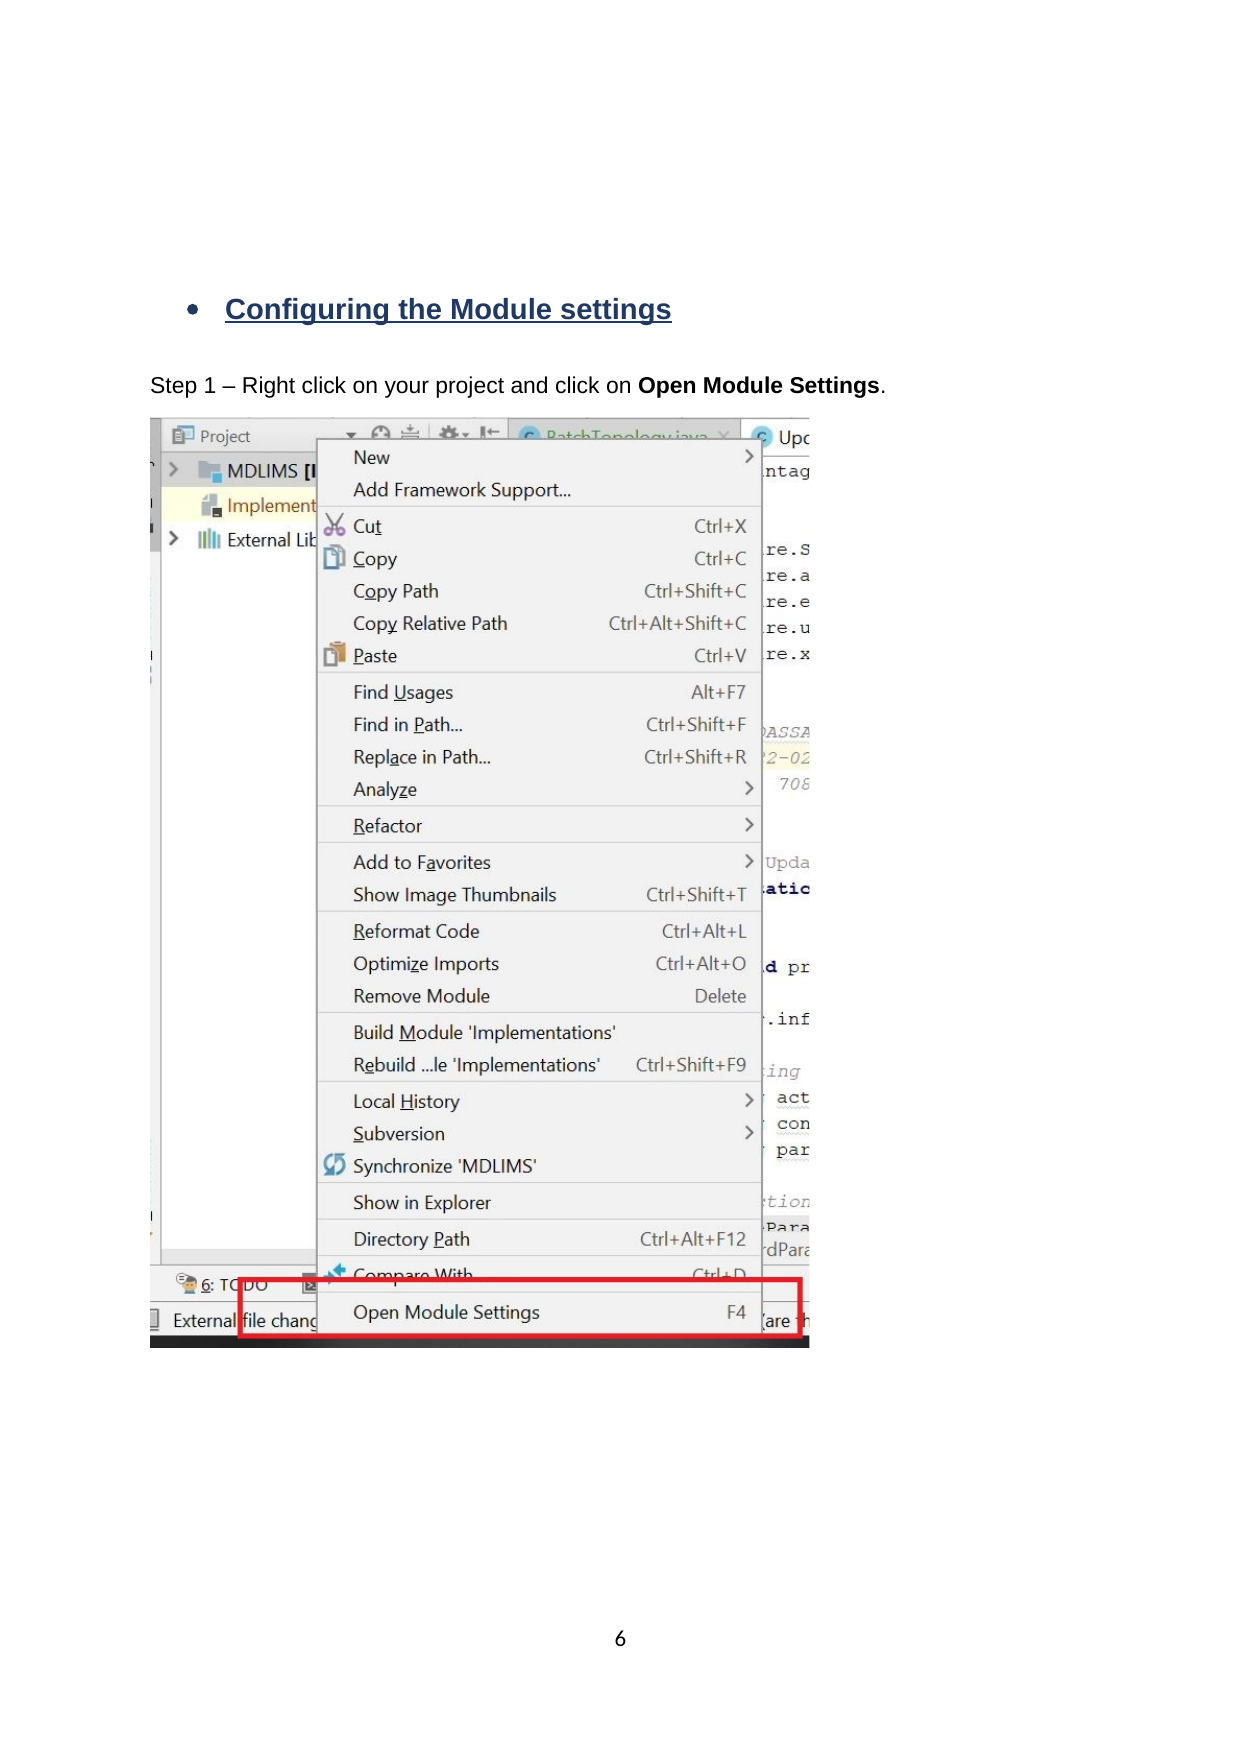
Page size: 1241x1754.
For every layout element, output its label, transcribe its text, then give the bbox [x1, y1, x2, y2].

text Step 1 – Right click on your project and click on Open Module Settings. [150, 372, 1090, 399]
list Configuring the Module settings [187, 292, 1090, 326]
picture [150, 417, 810, 1348]
